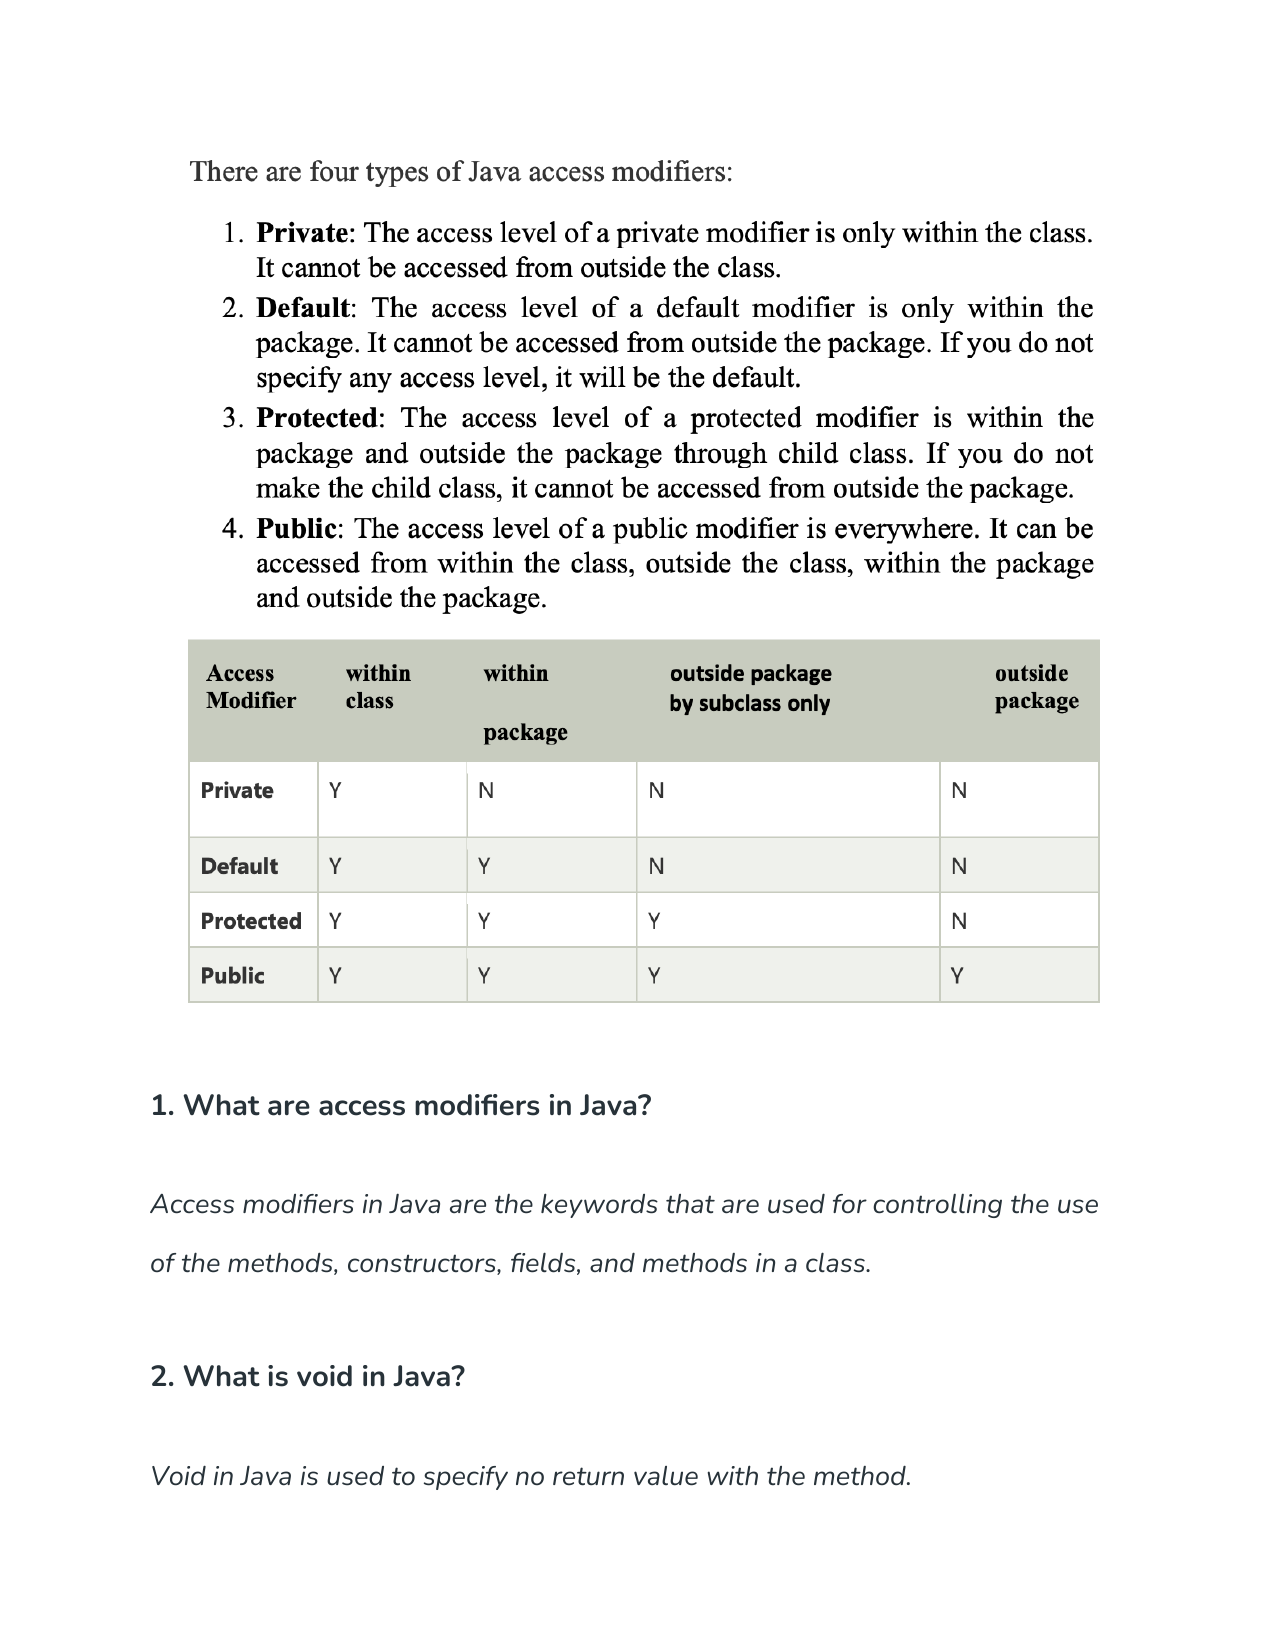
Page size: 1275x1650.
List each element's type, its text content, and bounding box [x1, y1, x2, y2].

subtitle 2. What is void in Java? [150, 1357, 1125, 1397]
picture [150, 150, 1125, 1034]
subtitle 1. What are access modifiers in Java? [150, 1086, 1125, 1126]
text Void in Java is used to specify no return value with the method. [150, 1457, 1125, 1494]
text Access modifiers in Java are the keywords that are used for controlling the use of the methods, constructors, fields, and methods in a class. [150, 1186, 1125, 1282]
